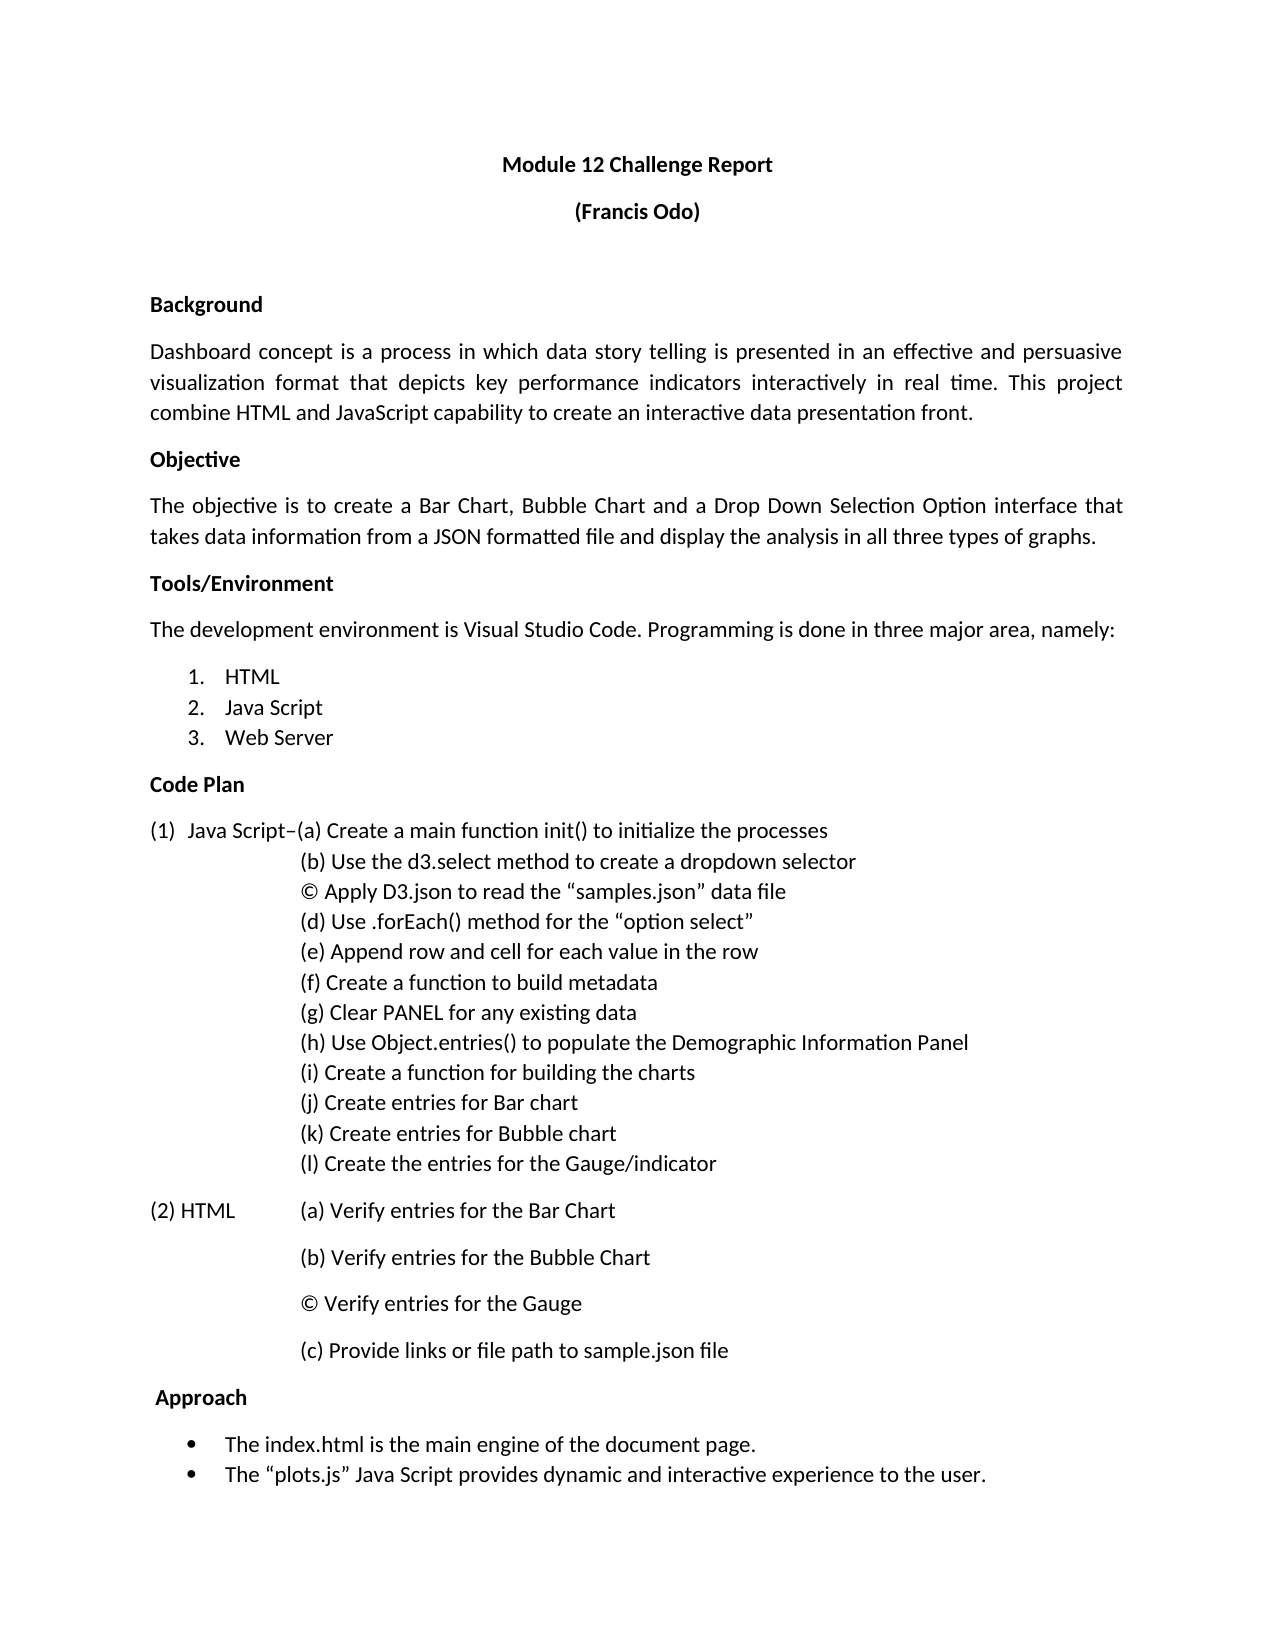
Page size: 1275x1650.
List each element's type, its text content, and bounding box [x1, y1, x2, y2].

list (e) Append row and cell for each value in the row [262, 937, 1125, 966]
text Approach [150, 1383, 1125, 1411]
text Module 12 Challenge Report [150, 150, 1125, 178]
text (c) Provide links or file path to sample.json file [150, 1336, 1125, 1364]
list (g) Clear PANEL for any existing data [187, 998, 1125, 1026]
list The index.html is the main engine of the document page. [187, 1430, 1125, 1458]
list (j) Create entries for Bar chart [262, 1088, 1125, 1117]
list (i) Create a function for building the charts [187, 1058, 1125, 1086]
list Web Server [187, 723, 1125, 751]
list Java Script [187, 693, 1125, 721]
list The “plots.js” Java Script provides dynamic and interactive experience to the user. [187, 1460, 1125, 1488]
list (d) Use .forEach() method for the “option select” [187, 907, 1125, 935]
list (b) Use the d3.select method to create a dropdown selector [187, 847, 1125, 875]
text (2) HTML (a) Verify entries for the Bar Chart [150, 1196, 1125, 1224]
list (k) Create entries for Bubble chart [262, 1119, 1125, 1147]
text The development environment is Visual Studio Code. Programming is done in three major area, namely: [150, 616, 1125, 644]
text Background [150, 291, 1125, 319]
text © Verify entries for the Gauge [150, 1289, 1125, 1318]
text Tools/Environment [150, 569, 1125, 597]
text Objective [150, 445, 1125, 473]
list (f) Create a function to build metadata [187, 968, 1125, 996]
text Dashboard concept is a process in which data story telling is presented in an effective and persuasive visualization format that depicts key performance indicators interactively in real time. This project combine HTML and JavaScript capability to create an interactive data presentation front. [150, 337, 1125, 426]
text Code Plan [150, 770, 1125, 798]
text The objective is to create a Bar Chart, Bubble Chart and a Drop Down Selection Option interface that takes data information from a JSON formatted file and display the analysis in all three types of graphs. [150, 492, 1125, 550]
text (b) Verify entries for the Bubble Chart [150, 1243, 1125, 1271]
list (h) Use Object.entries() to populate the Demographic Information Panel [187, 1028, 1125, 1056]
text (Francis Odo) [150, 197, 1125, 225]
list (l) Create the entries for the Gauge/indicator [262, 1149, 1125, 1177]
list HTML [187, 662, 1125, 691]
list © Apply D3.json to read the “samples.json” data file [187, 877, 1125, 905]
list Java Script–(a) Create a main function init() to initialize the processes [150, 817, 1125, 845]
